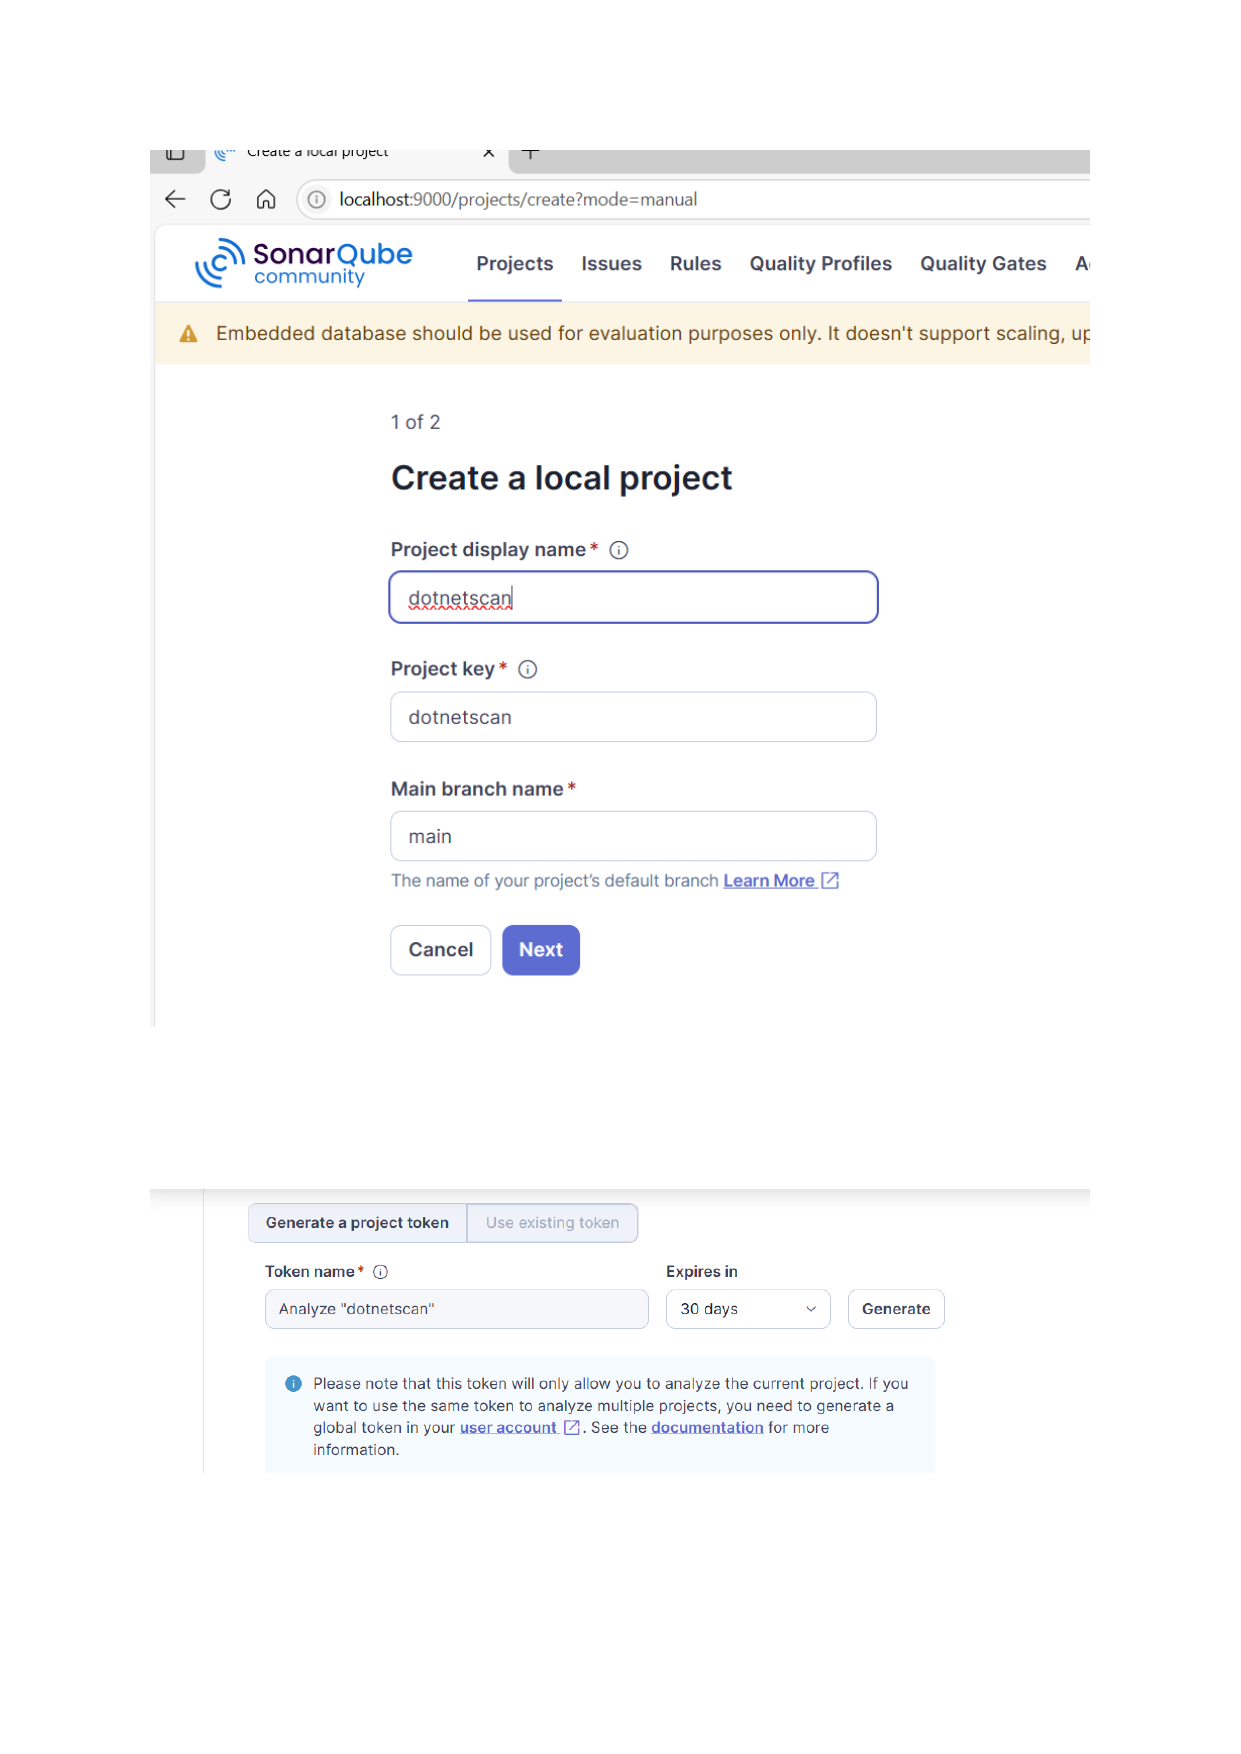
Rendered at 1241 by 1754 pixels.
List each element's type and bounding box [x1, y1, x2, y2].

picture [150, 150, 1091, 1027]
picture [150, 1186, 1091, 1473]
